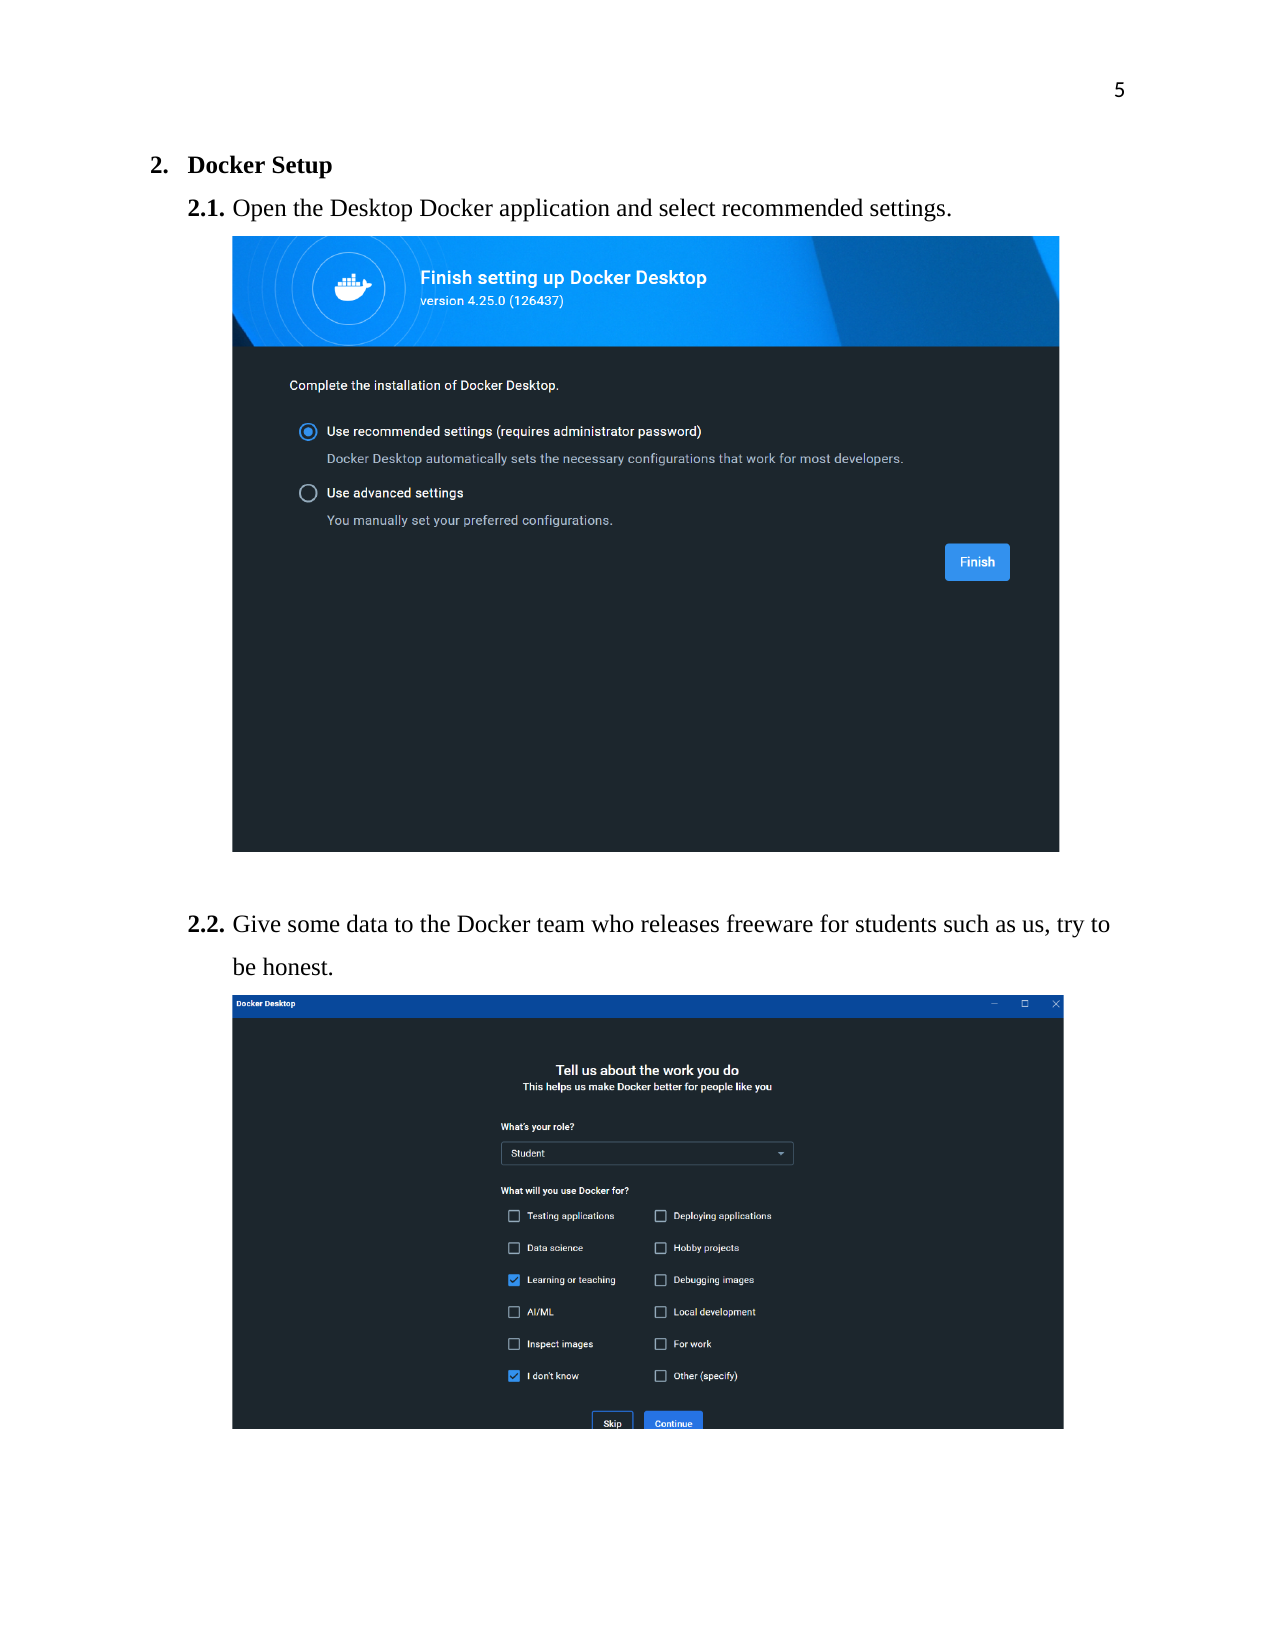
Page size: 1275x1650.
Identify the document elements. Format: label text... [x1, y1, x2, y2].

picture [232, 236, 1060, 852]
picture [232, 995, 1064, 1429]
list Open the Desktop Docker application and select recommended settings. [187, 193, 1125, 222]
list Docker Setup [150, 150, 1125, 179]
list Give some data to the Docker team who releases freeware for students such as us, try to be honest. [187, 909, 1125, 981]
